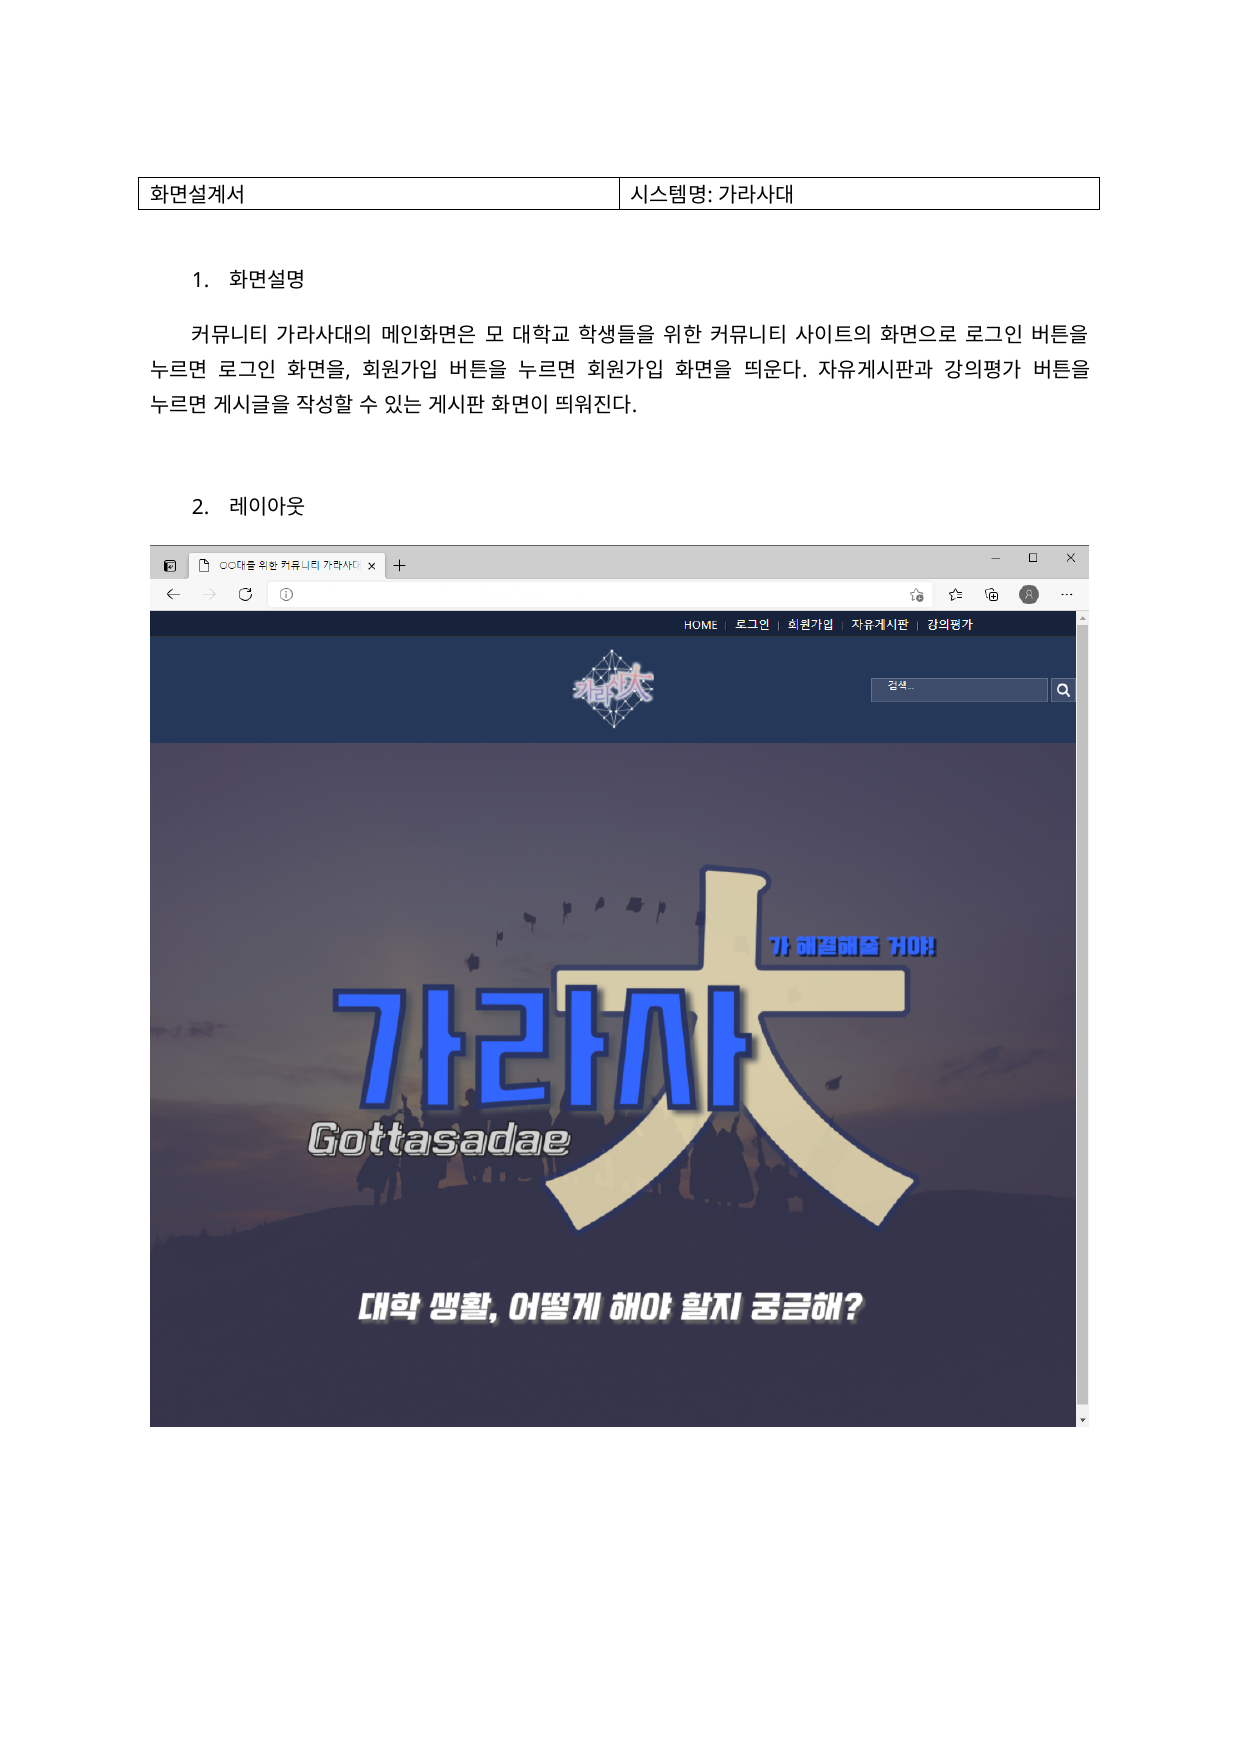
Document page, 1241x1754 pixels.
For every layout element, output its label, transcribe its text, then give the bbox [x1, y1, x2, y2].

picture [150, 545, 1089, 1427]
text 커뮤니티 가라사대의 메인화면은 모 대학교 학생들을 위한 커뮤니티 사이트의 화면으로 로그인 버튼을 누르면 로그인 화면을, 회원가입 버튼을 누르면 회원가입 화면을 띄운다. 자유게시판과 강의평가 버튼을 누르면 게시글을 작성할 수 있는 게시판 화면이 띄워진다. [150, 319, 1090, 418]
list 화면설명 [192, 263, 1090, 293]
list 레이아웃 [192, 490, 1090, 520]
table_header 시스템명: 가라사대 [620, 178, 1099, 208]
table_header 화면설계서 [139, 178, 619, 208]
